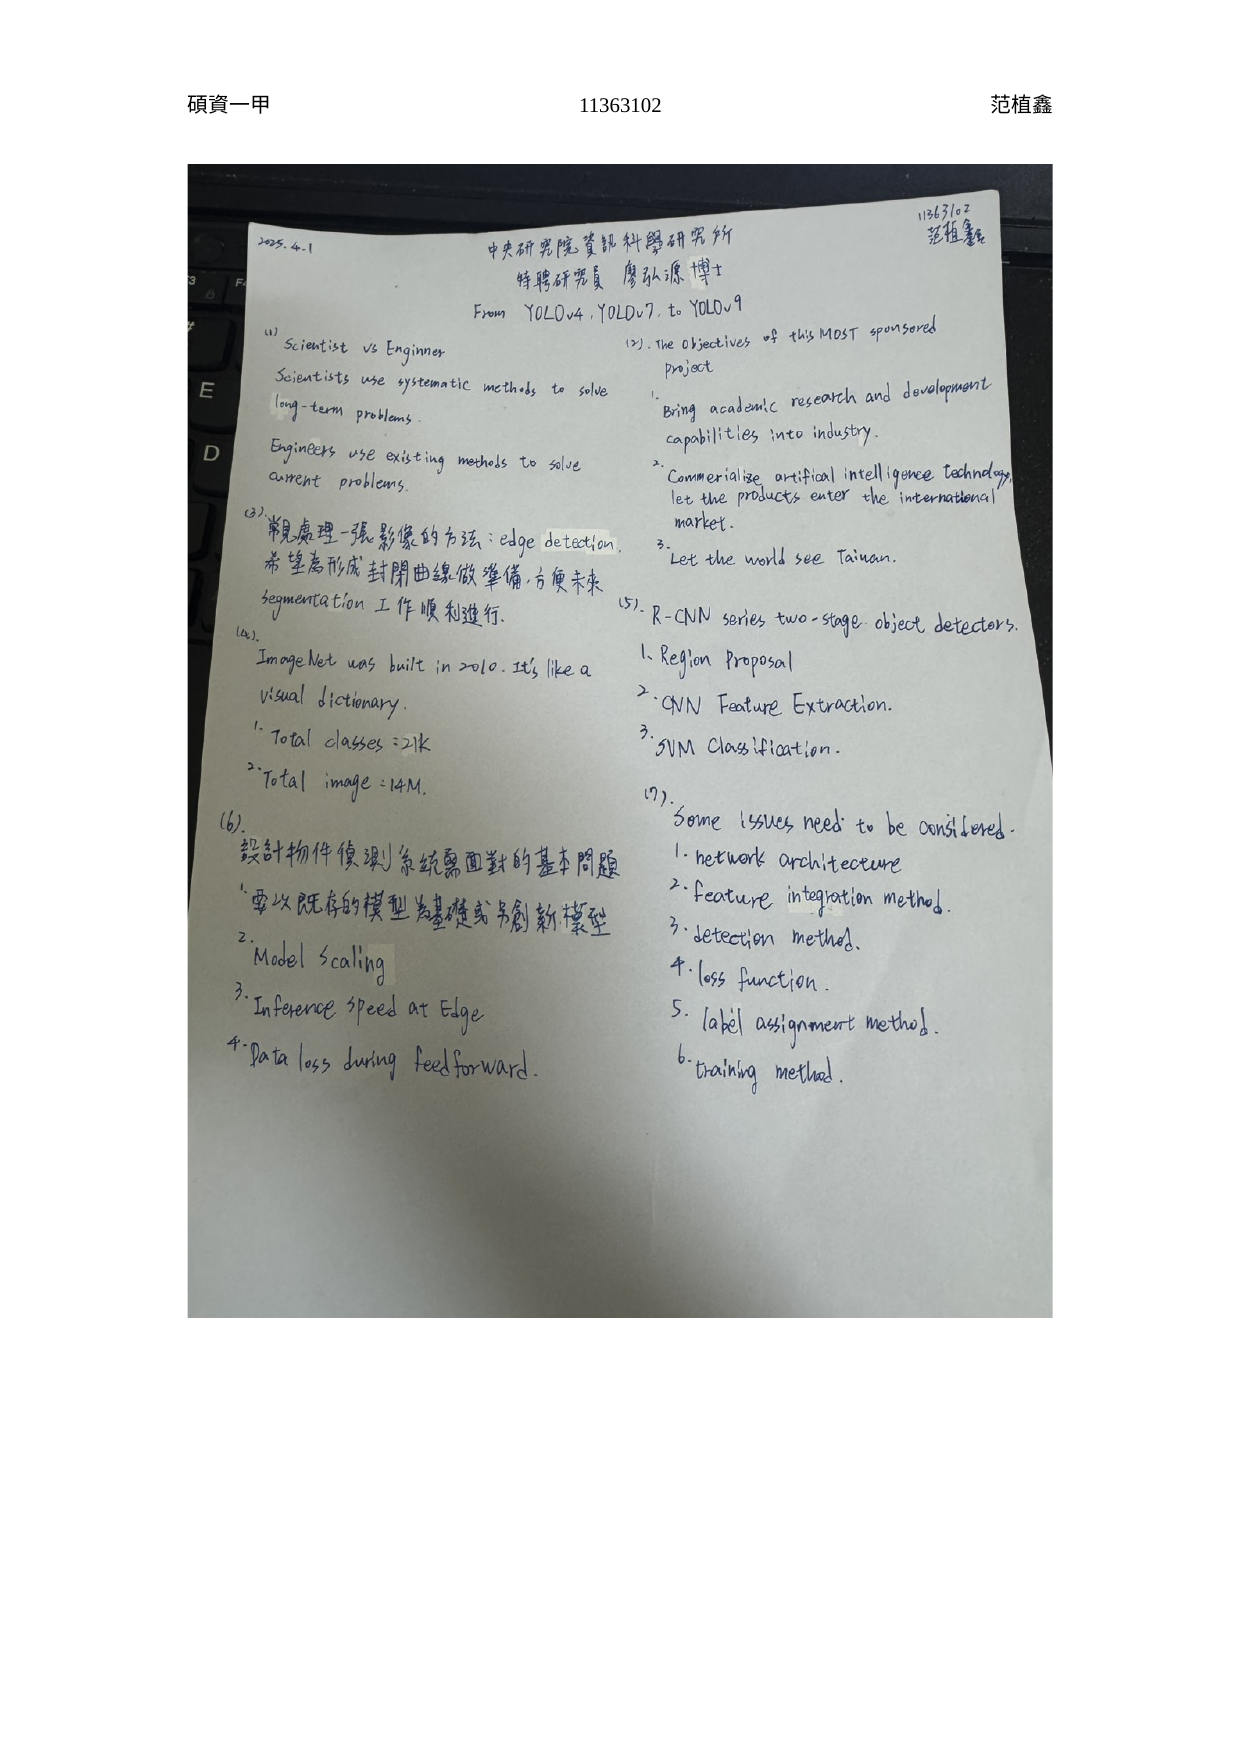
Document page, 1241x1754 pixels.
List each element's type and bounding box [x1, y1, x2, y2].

picture [187, 164, 1053, 1318]
